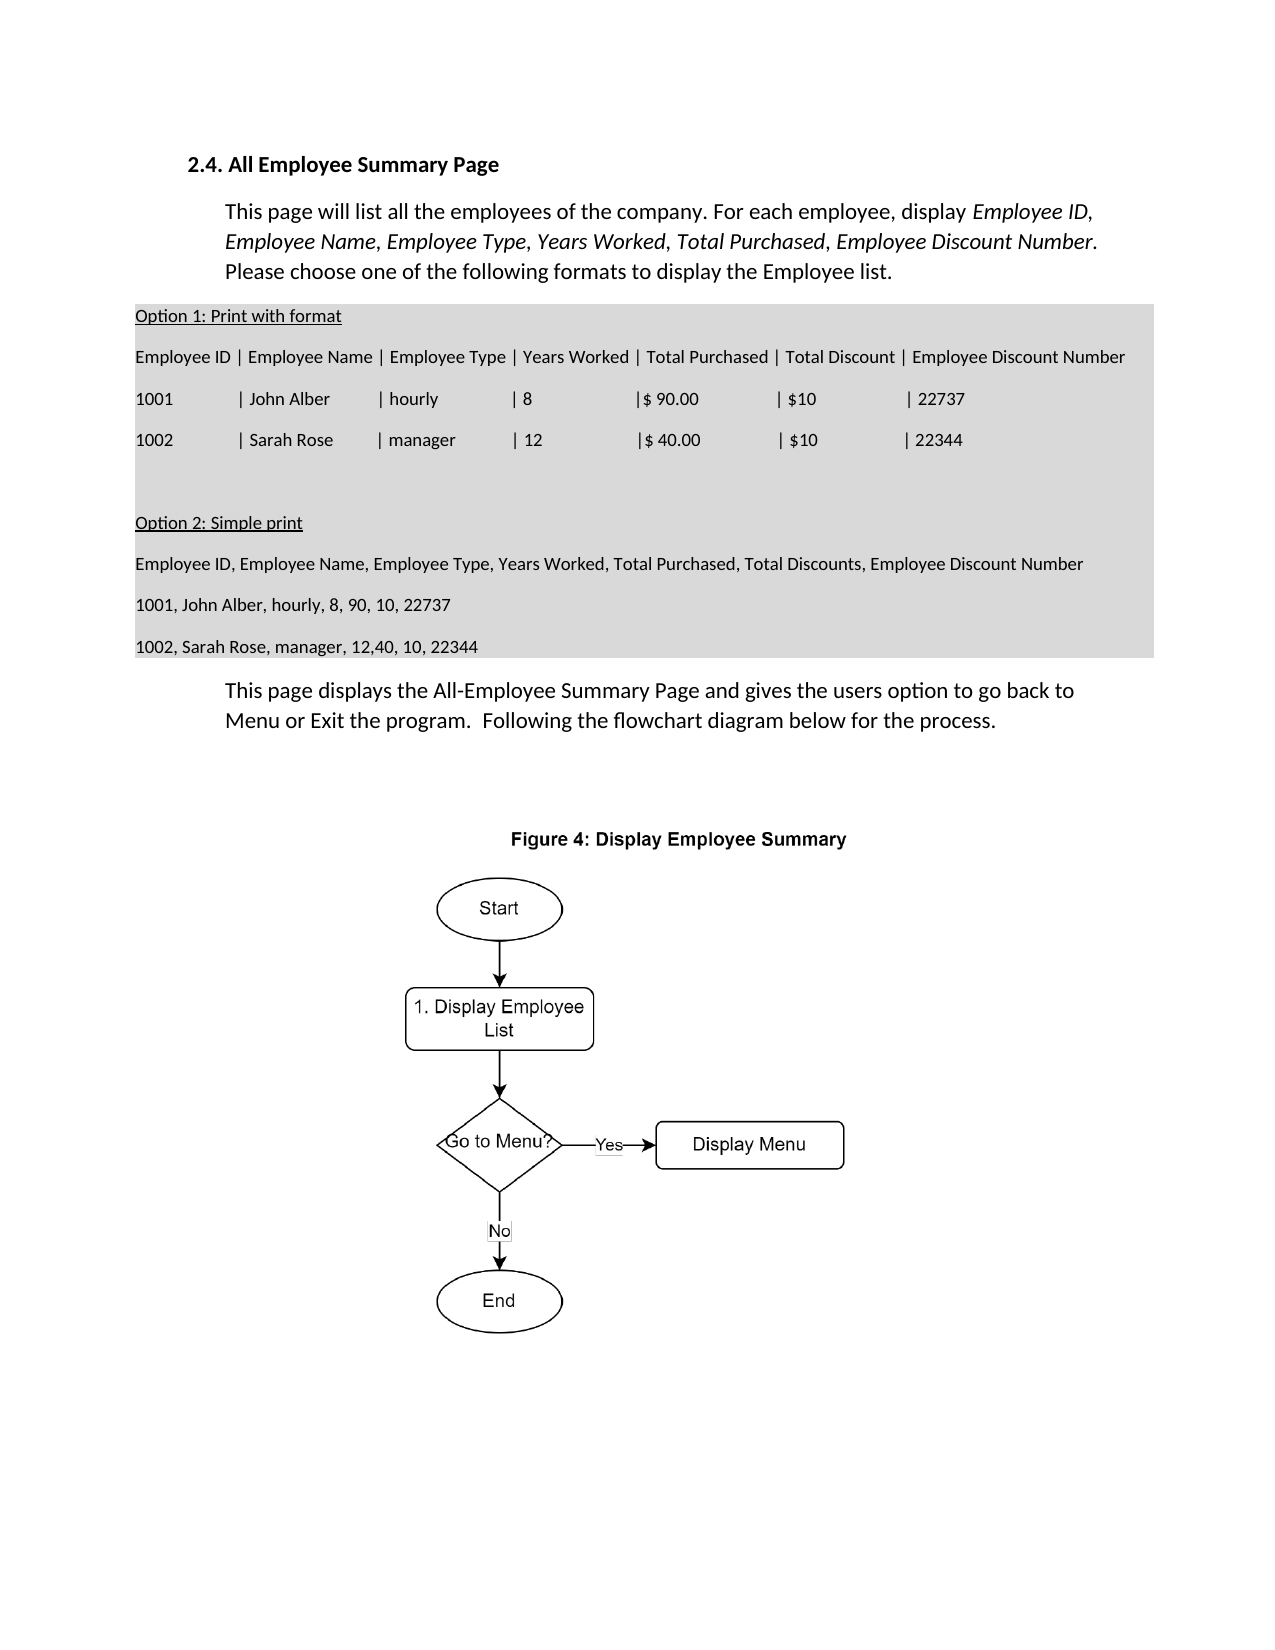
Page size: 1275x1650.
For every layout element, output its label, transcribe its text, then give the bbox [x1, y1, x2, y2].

text Employee ID | Employee Name | Employee Type | Years Worked | Total Purchased | Total Discount | Employee Discount Number [135, 346, 1154, 368]
text Option 2: Simple print [135, 511, 1154, 534]
picture [389, 800, 924, 1349]
text 1002, Sarah Rose, manager, 12,40, 10, 22344 [135, 635, 1154, 658]
text This page will list all the employees of the company. For each employee, display Employee ID, Employee Name, Employee Type, Years Worked, Total Purchased, Employee Discount Number. Please choose one of the following formats to display the Employee list. [225, 197, 1125, 285]
text 1002 | Sarah Rose | manager | 12 |$ 40.00 | $10 | 22344 [135, 428, 1154, 451]
text 1001, John Alber, hourly, 8, 90, 10, 22737 [135, 594, 1154, 617]
text Option 1: Print with format [135, 304, 1154, 327]
text This page displays the All-Employee Summary Page and gives the users option to go back to Menu or Exit the program. Following the flowchart diagram below for the process. [225, 676, 1125, 734]
text Employee ID, Employee Name, Employee Type, Years Worked, Total Purchased, Total Discounts, Employee Discount Number [135, 552, 1154, 575]
text 2.4. All Employee Summary Page [150, 150, 1125, 178]
text 1001 | John Alber | hourly | 8 |$ 90.00 | $10 | 22737 [135, 387, 1154, 410]
